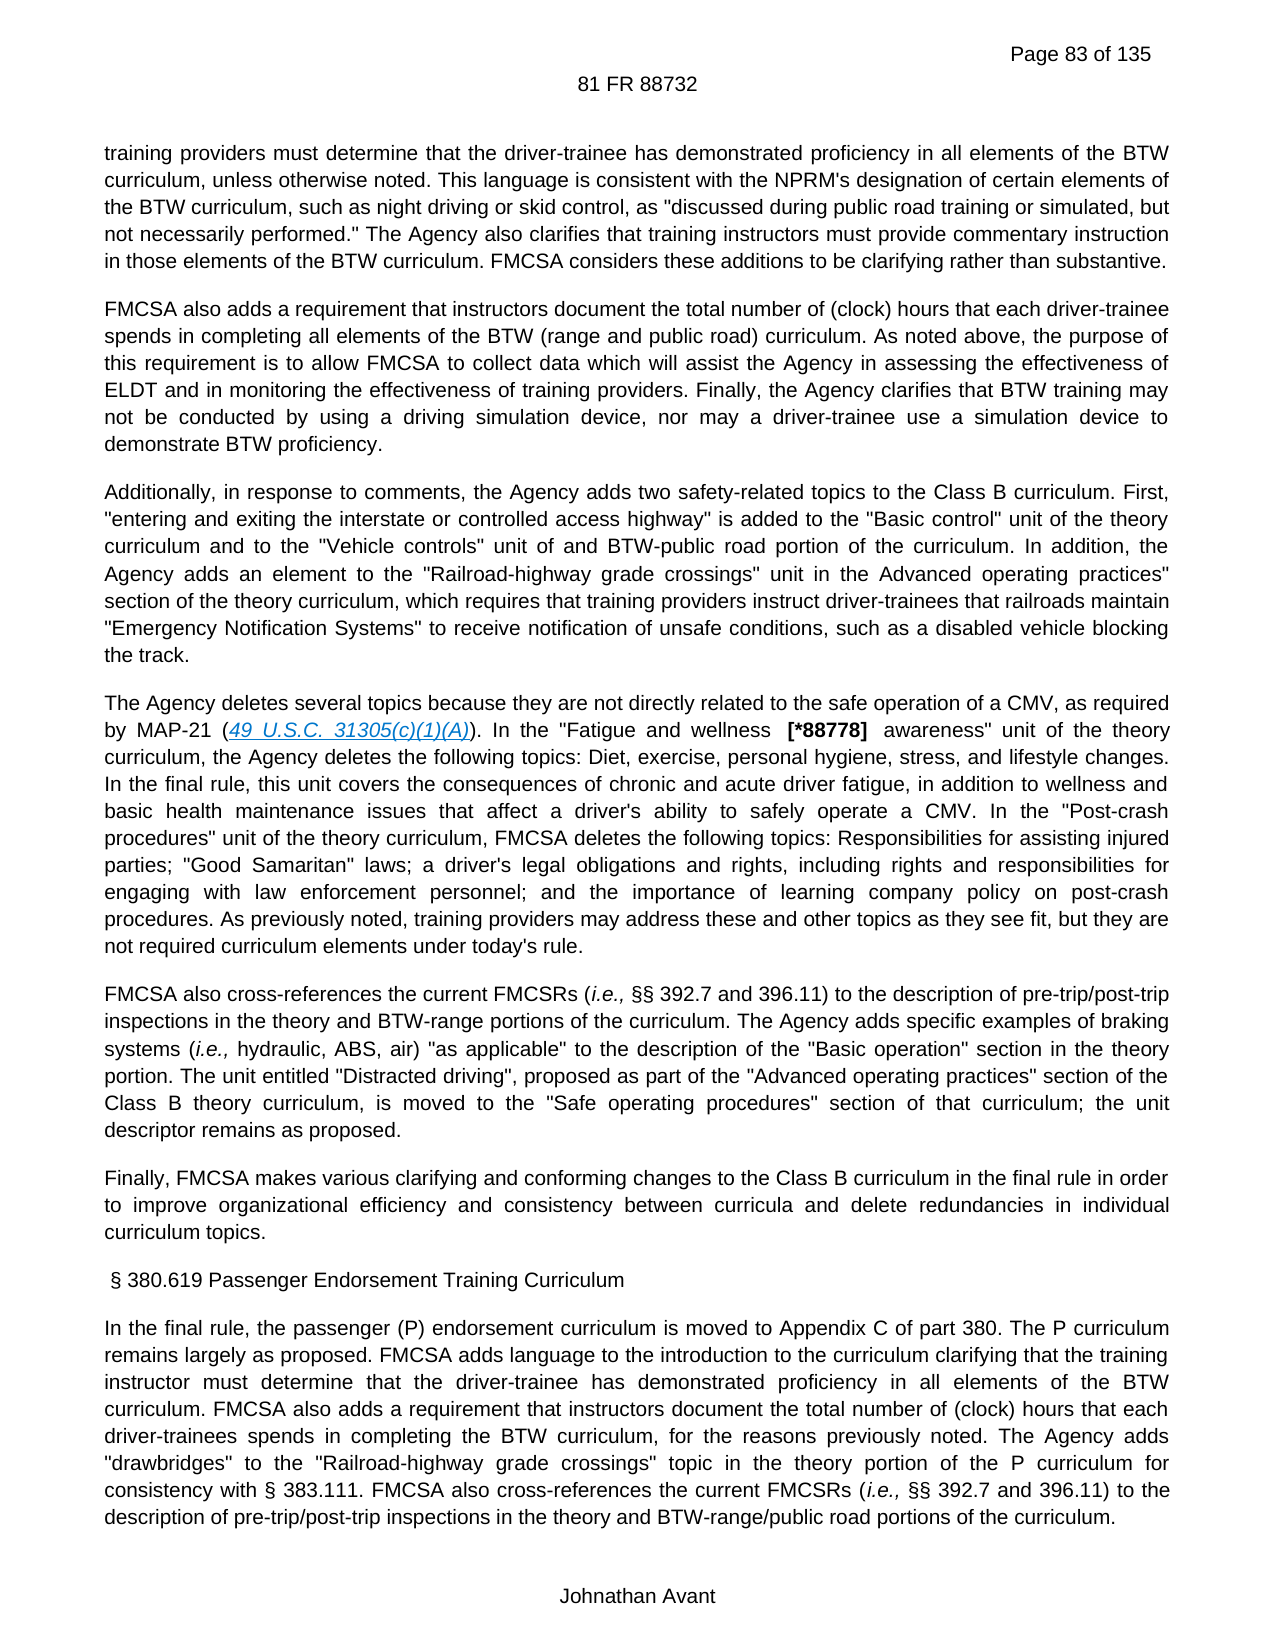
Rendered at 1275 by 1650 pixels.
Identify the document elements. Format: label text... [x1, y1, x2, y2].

text The Agency deletes several topics because they are not directly related to the safe operation of a CMV, as required by MAP-21 (49 U.S.C. 31305(c)(1)(A)). In the "Fatigue and wellness [*88778] awareness" unit of the theory curriculum, the Agency deletes the following topics: Diet, exercise, personal hygiene, stress, and lifestyle changes. In the final rule, this unit covers the consequences of chronic and acute driver fatigue, in addition to wellness and basic health maintenance issues that affect a driver's ability to safely operate a CMV. In the "Post-crash procedures" unit of the theory curriculum, FMCSA deletes the following topics: Responsibilities for assisting injured parties; "Good Samaritan" laws; a driver's legal obligations and rights, including rights and responsibilities for engaging with law enforcement personnel; and the importance of learning company policy on post-crash procedures. As previously noted, training providers may address these and other topics as they see fit, but they are not required curriculum elements under today's rule. [104, 687, 1171, 958]
text Additionally, in response to comments, the Agency adds two safety-related topics to the Class B curriculum. First, "entering and exiting the interstate or controlled access highway" is added to the "Basic control" unit of the theory curriculum and to the "Vehicle controls" unit of and BTW-public road portion of the curriculum. In addition, the Agency adds an element to the "Railroad-highway grade crossings" unit in the Advanced operating practices" section of the theory curriculum, which requires that training providers instruct driver-trainees that railroads maintain "Emergency Notification Systems" to receive notification of unsafe conditions, such as a disabled vehicle blocking the track. [104, 477, 1171, 667]
text FMCSA also cross-references the current FMCSRs (i.e., §§ 392.7 and 396.11) to the description of pre-trip/post-trip inspections in the theory and BTW-range portions of the curriculum. The Agency adds specific examples of braking systems (i.e., hydraulic, ABS, air) "as applicable" to the description of the "Basic operation" section in the theory portion. The unit entitled "Distracted driving", proposed as part of the "Advanced operating practices" section of the Class B theory curriculum, is moved to the "Safe operating procedures" section of that curriculum; the unit descriptor remains as proposed. [104, 979, 1171, 1142]
text Finally, FMCSA makes various clarifying and conforming changes to the Class B curriculum in the final rule in order to improve organizational efficiency and consistency between curricula and delete redundancies in individual curriculum topics. [104, 1162, 1171, 1244]
text FMCSA also adds a requirement that instructors document the total number of (clock) hours that each driver-trainee spends in completing all elements of the BTW (range and public road) curriculum. As noted above, the purpose of this requirement is to allow FMCSA to collect data which will assist the Agency in assessing the effectiveness of ELDT and in monitoring the effectiveness of training providers. Finally, the Agency clarifies that BTW training may not be conducted by using a driving simulation device, nor may a driver-trainee use a simulation device to demonstrate BTW proficiency. [104, 294, 1171, 456]
text In the final rule, the passenger (P) endorsement curriculum is moved to Appendix C of part 380. The P curriculum remains largely as proposed. FMCSA adds language to the introduction to the curriculum clarifying that the training instructor must determine that the driver-trainee has demonstrated proficiency in all elements of the BTW curriculum. FMCSA also adds a requirement that instructors document the total number of (clock) hours that each driver-trainees spends in completing the BTW curriculum, for the reasons previously noted. The Agency adds "drawbridges" to the "Railroad-highway grade crossings" topic in the theory portion of the P curriculum for consistency with § 383.111. FMCSA also cross-references the current FMCSRs (i.e., §§ 392.7 and 396.11) to the description of pre-trip/post-trip inspections in the theory and BTW-range/public road portions of the curriculum. [104, 1312, 1171, 1529]
text § 380.619 Passenger Endorsement Training Curriculum [104, 1264, 1171, 1292]
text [104, 137, 1171, 273]
